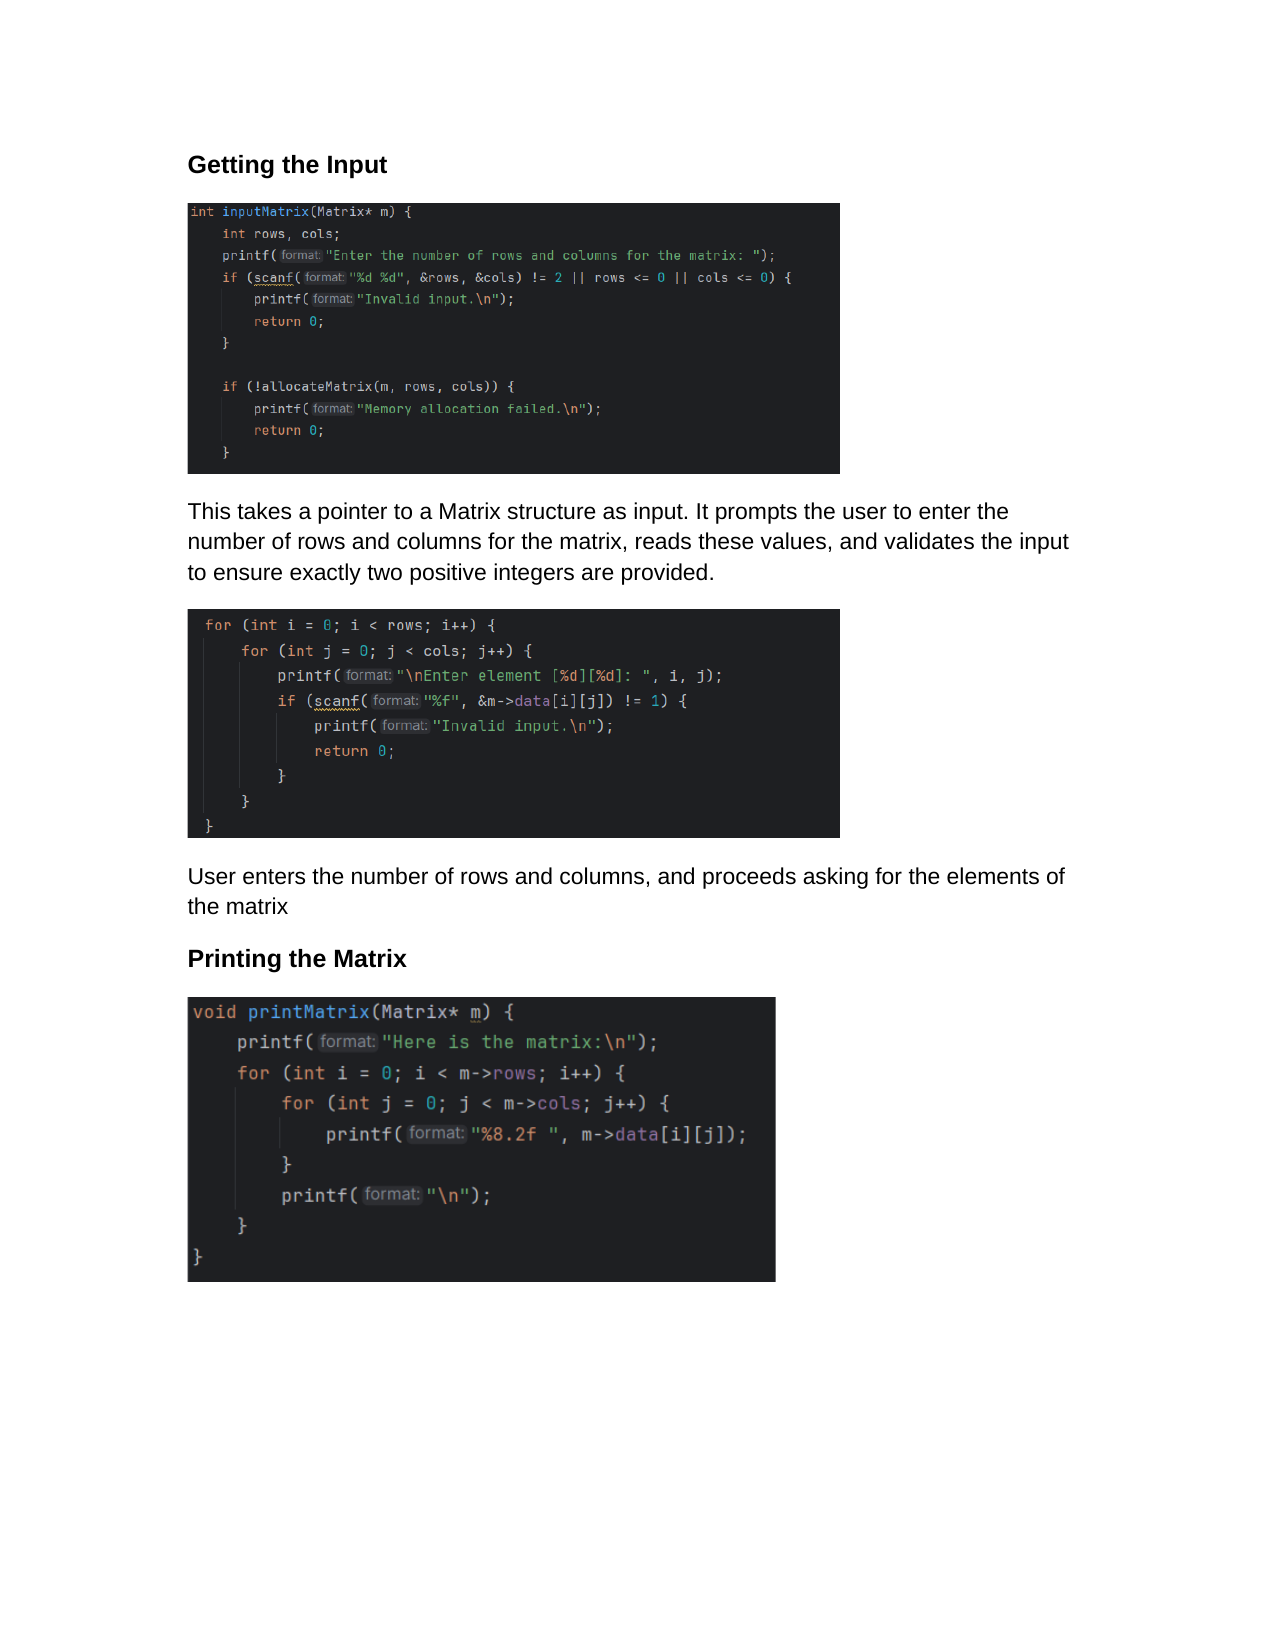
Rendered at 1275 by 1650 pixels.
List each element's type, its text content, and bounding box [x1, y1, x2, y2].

picture [187, 609, 840, 838]
text This takes a pointer to a Matrix structure as input. It prompts the user to enter the number of rows and columns for the matrix, reads these values, and validates the input to ensure exactly two positive integers are provided. [187, 498, 1087, 585]
picture [187, 997, 776, 1282]
text User enters the number of rows and columns, and proceeds asking for the elements of the matrix [187, 863, 1087, 919]
text Printing the Matrix [187, 944, 1087, 973]
picture [187, 203, 840, 474]
text Getting the Input [187, 150, 1087, 179]
